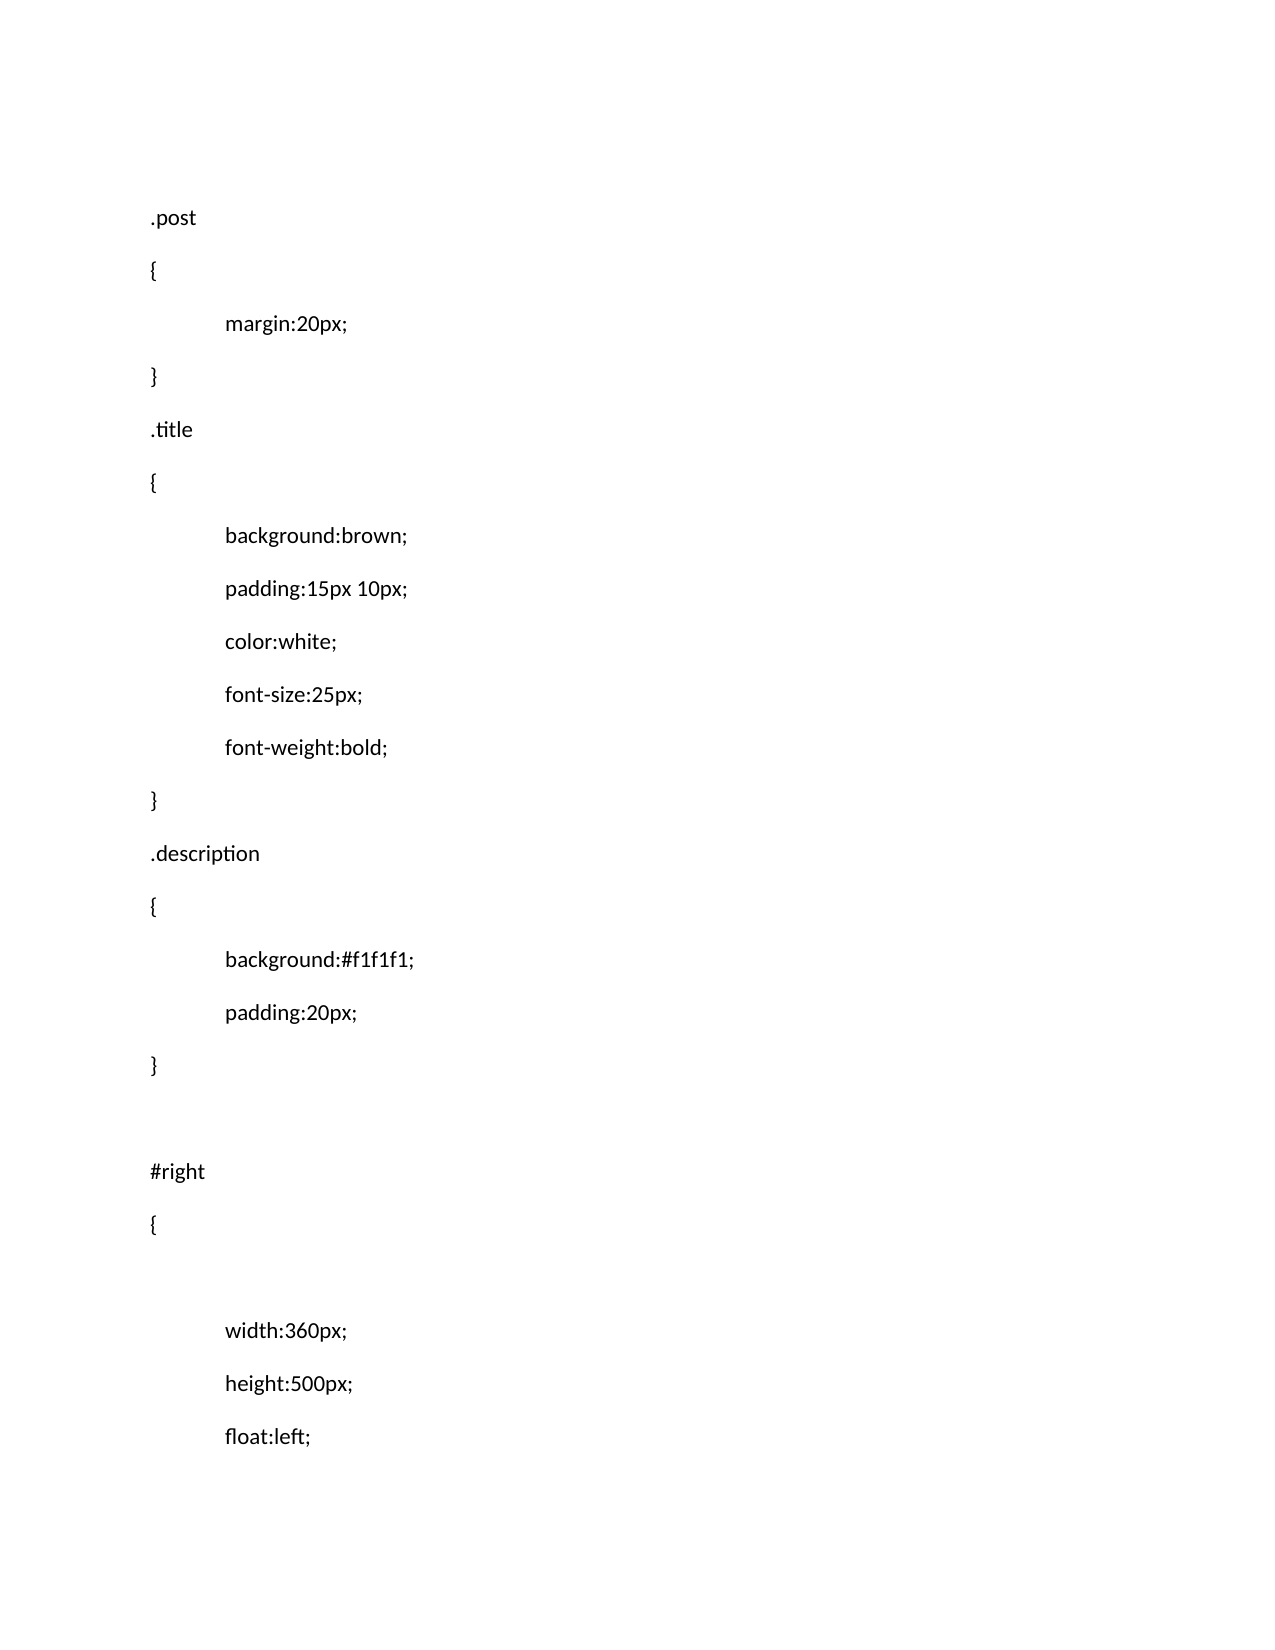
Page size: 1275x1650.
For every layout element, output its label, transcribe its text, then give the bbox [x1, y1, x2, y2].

text } [150, 786, 1125, 814]
text { [150, 256, 1125, 284]
text background:#f1f1f1; [150, 945, 1125, 973]
text height:500px; [150, 1369, 1125, 1397]
text .post [150, 203, 1125, 231]
text font-weight:bold; [150, 733, 1125, 761]
text } [150, 1051, 1125, 1079]
text { [150, 468, 1125, 496]
text margin:20px; [150, 309, 1125, 337]
text background:brown; [150, 521, 1125, 549]
text { [150, 892, 1125, 920]
text #right [150, 1157, 1125, 1185]
text float:left; [150, 1422, 1125, 1451]
text padding:15px 10px; [150, 574, 1125, 602]
text .description [150, 839, 1125, 867]
text } [150, 362, 1125, 390]
text .title [150, 415, 1125, 443]
text { [150, 1210, 1125, 1238]
text font-size:25px; [150, 680, 1125, 708]
text width:360px; [150, 1316, 1125, 1344]
text padding:20px; [150, 998, 1125, 1026]
text color:white; [150, 627, 1125, 655]
